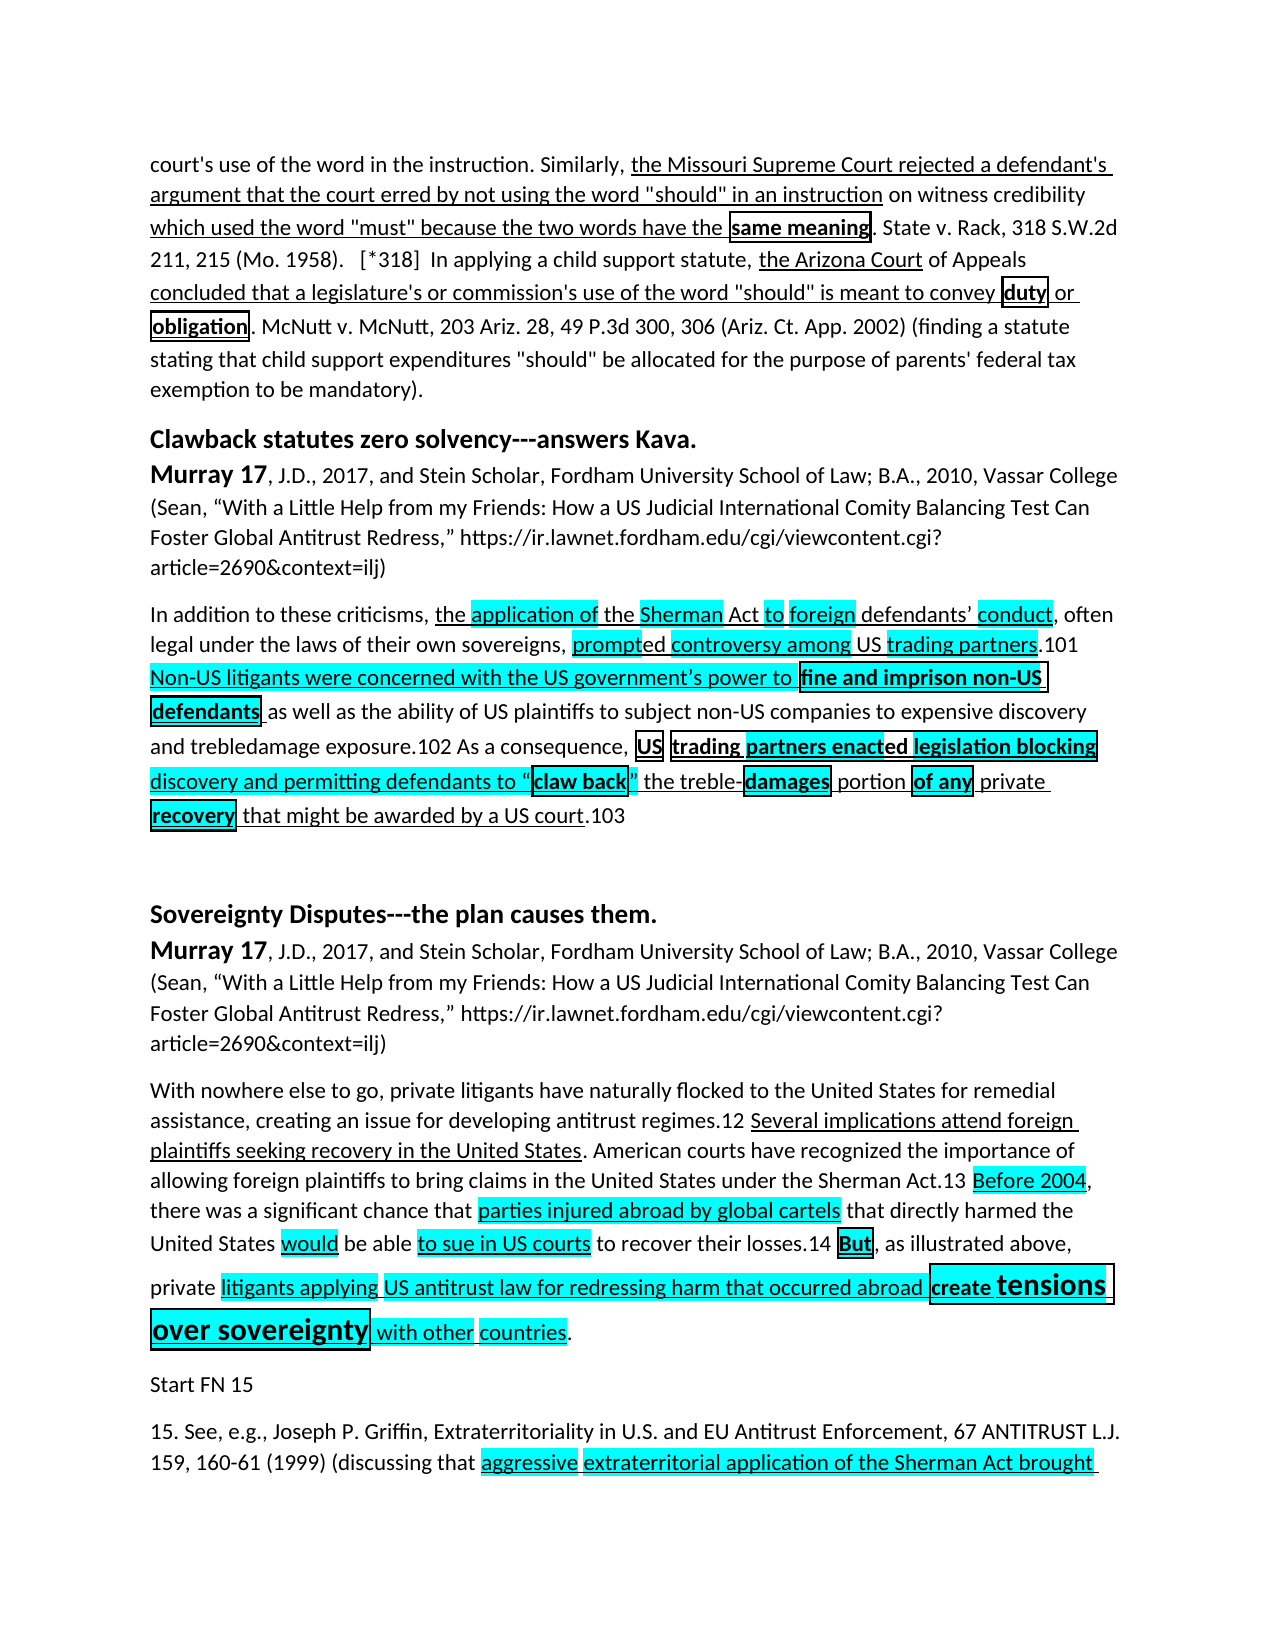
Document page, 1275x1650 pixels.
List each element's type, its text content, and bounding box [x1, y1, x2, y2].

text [150, 1417, 1125, 1476]
text In addition to these criticisms, the application of the Sherman Act to foreign defendants’ conduct, often legal under the laws of their own sovereigns, prompted controversy among US trading partners.101 Non-US litigants were concerned with the US government’s power to fine and imprison non-US defendants as well as the ability of US plaintiffs to subject non-US companies to expensive discovery and trebledamage exposure.102 As a consequence, US trading partners enacted legislation blocking discovery and permitting defendants to “claw back” the treble-damages portion of any private recovery that might be awarded by a US court.103 [150, 600, 1125, 832]
text With nowhere else to go, private litigants have naturally flocked to the United States for remedial assistance, creating an issue for developing antitrust regimes.12 Several implications attend foreign plaintiffs seeking recovery in the United States. American courts have recognized the importance of allowing foreign plaintiffs to bring claims in the United States under the Sherman Act.13 Before 2004, there was a significant chance that parties injured abroad by global cartels that directly harmed the United States would be able to sue in US courts to recover their losses.14 But, as illustrated above, private litigants applying US antitrust law for redressing harm that occurred abroad create tensions over sovereignty with other countries. [150, 1076, 1125, 1351]
text Murray 17, J.D., 2017, and Stein Scholar, Fordham University School of Law; B.A., 2010, Vassar College (Sean, “With a Little Help from my Friends: How a US Judicial International Comity Balancing Test Can Foster Global Antitrust Redress,” https://ir.lawnet.fordham.edu/cgi/viewcontent.cgi?article=2690&context=ilj) [150, 457, 1125, 581]
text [150, 150, 1125, 403]
text Start FN 15 [150, 1371, 1125, 1398]
subtitle Clawback statutes zero solvency---answers Kava. [150, 422, 1125, 455]
text Murray 17, J.D., 2017, and Stein Scholar, Fordham University School of Law; B.A., 2010, Vassar College (Sean, “With a Little Help from my Friends: How a US Judicial International Comity Balancing Test Can Foster Global Antitrust Redress,” https://ir.lawnet.fordham.edu/cgi/viewcontent.cgi?article=2690&context=ilj) [150, 933, 1125, 1057]
subtitle Sovereignty Disputes---the plan causes them. [150, 898, 1125, 931]
